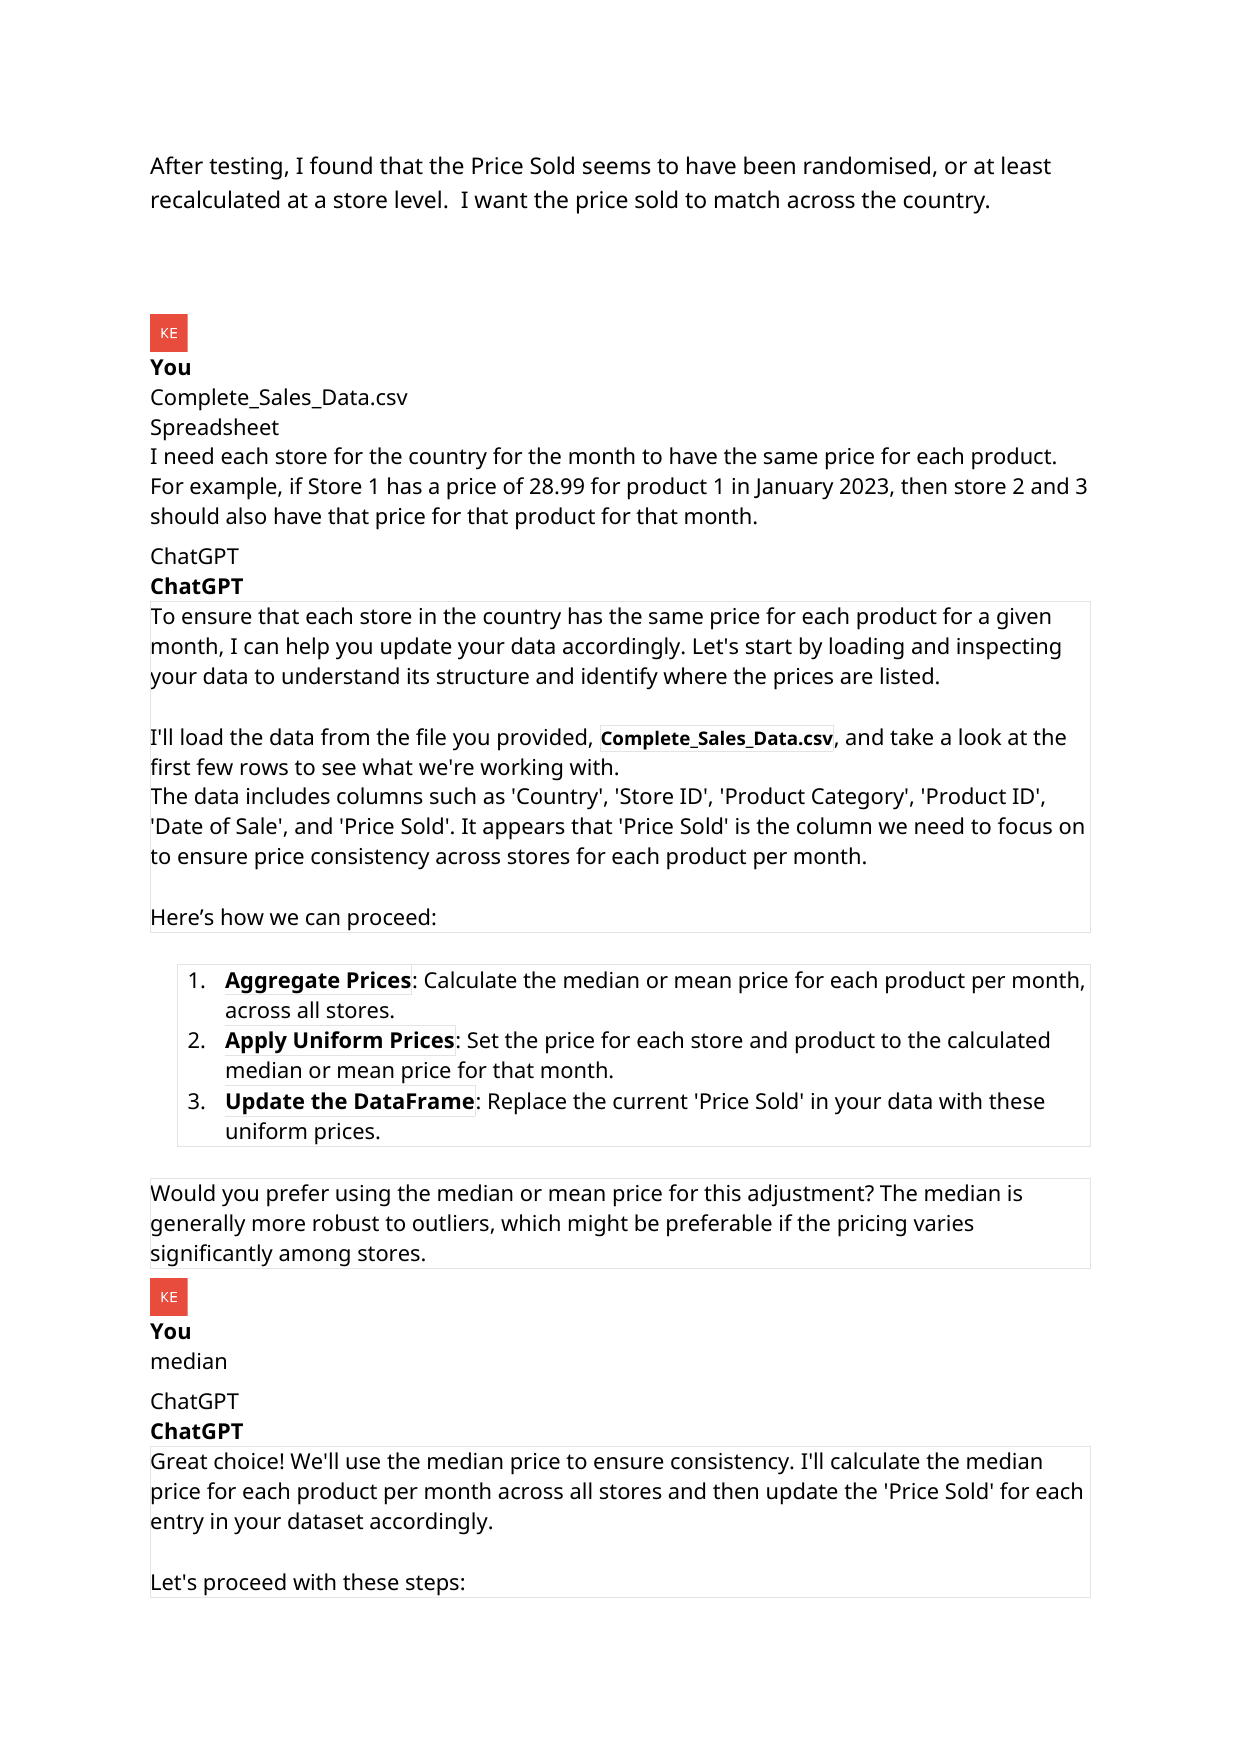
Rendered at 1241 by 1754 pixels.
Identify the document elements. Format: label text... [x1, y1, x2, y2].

text You [150, 1316, 1090, 1346]
text I need each store for the country for the month to have the same price for each product. For example, if Store 1 has a price of 28.99 for product 1 in January 2023, then store 2 and 3 should also have that price for that product for that month. [150, 441, 1090, 531]
list Update the DataFrame: Replace the current 'Price Sold' in your data with these uniform prices. [178, 1085, 1090, 1146]
text Would you prefer using the median or mean price for this adjustment? The median is generally more robust to outliers, which might be preferable if the pricing varies significantly among stores. ​​ [151, 1179, 1090, 1268]
text To ensure that each store in the country has the same price for each product for a given month, I can help you update your data accordingly. Let's start by loading and inspecting your data to understand its structure and identify where the prices are listed. [151, 602, 1090, 691]
text Let's proceed with these steps: [151, 1566, 1090, 1597]
picture [150, 1278, 188, 1316]
picture [150, 314, 188, 352]
text ChatGPT [150, 541, 1090, 571]
text Complete_Sales_Data.csv [150, 382, 1090, 411]
list Apply Uniform Prices: Set the price for each store and product to the calculated median or mean price for that month. [178, 1024, 1090, 1085]
text I'll load the data from the file you provided, Complete_Sales_Data.csv, and take a look at the first few rows to see what we're working with. [151, 721, 1090, 781]
text ChatGPT [150, 1416, 1090, 1446]
text ChatGPT [150, 571, 1090, 601]
list Aggregate Prices: Calculate the median or mean price for each product per month, across all stores. [178, 965, 1090, 1024]
text ChatGPT [150, 1386, 1090, 1416]
text Spreadsheet [150, 411, 1090, 441]
text The data includes columns such as 'Country', 'Store ID', 'Product Category', 'Product ID', 'Date of Sale', and 'Price Sold'. It appears that 'Price Sold' is the column we need to focus on to ensure price consistency across stores for each product per month. [151, 781, 1090, 871]
text Great choice! We'll use the median price to ensure consistency. I'll calculate the median price for each product per month across all stores and then update the 'Price Sold' for each entry in your dataset accordingly. [151, 1447, 1090, 1536]
text Here’s how we can proceed: [151, 901, 1090, 932]
text median [150, 1346, 1090, 1376]
text You [150, 352, 1090, 382]
